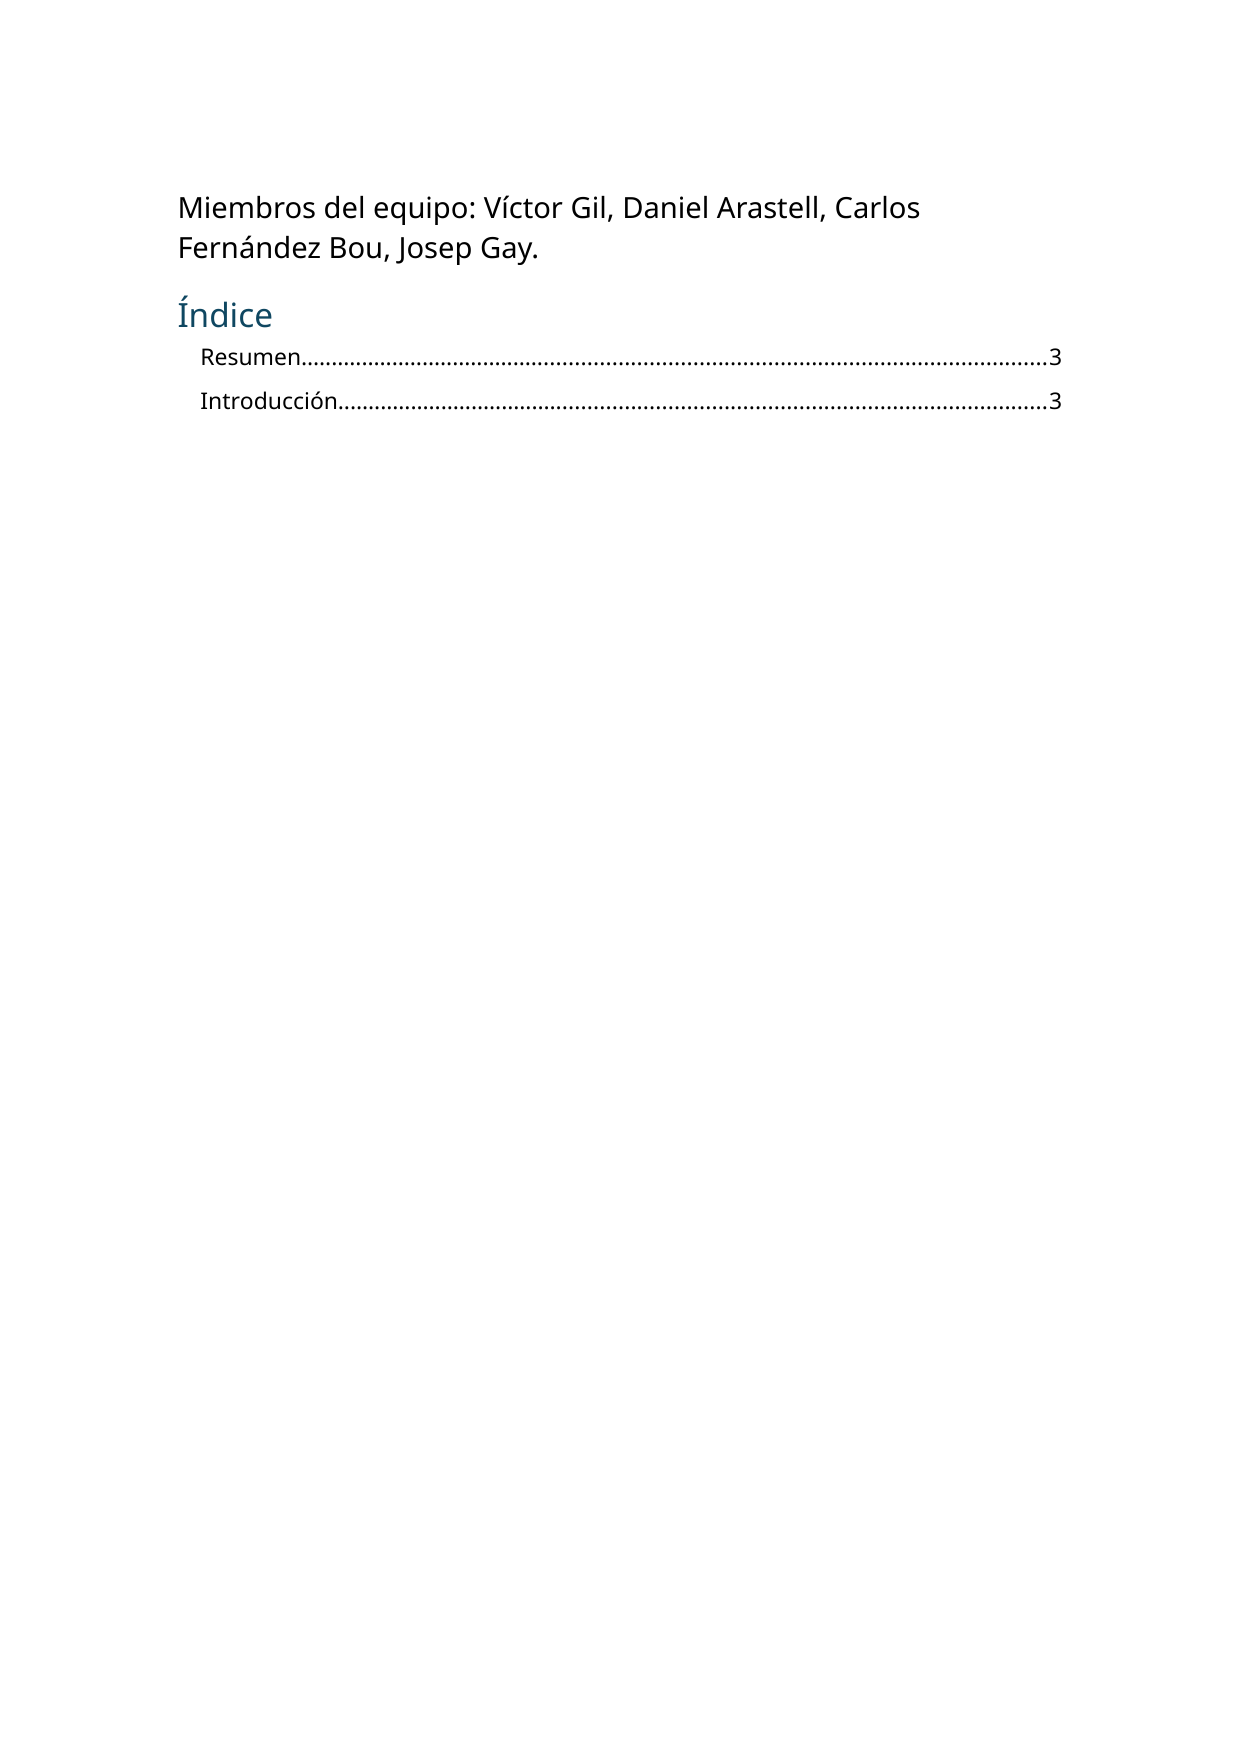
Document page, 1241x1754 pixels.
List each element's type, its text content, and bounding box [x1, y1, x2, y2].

text Miembros del equipo: Víctor Gil, Daniel Arastell, Carlos Fernández Bou, Josep Gay. [177, 187, 1063, 267]
